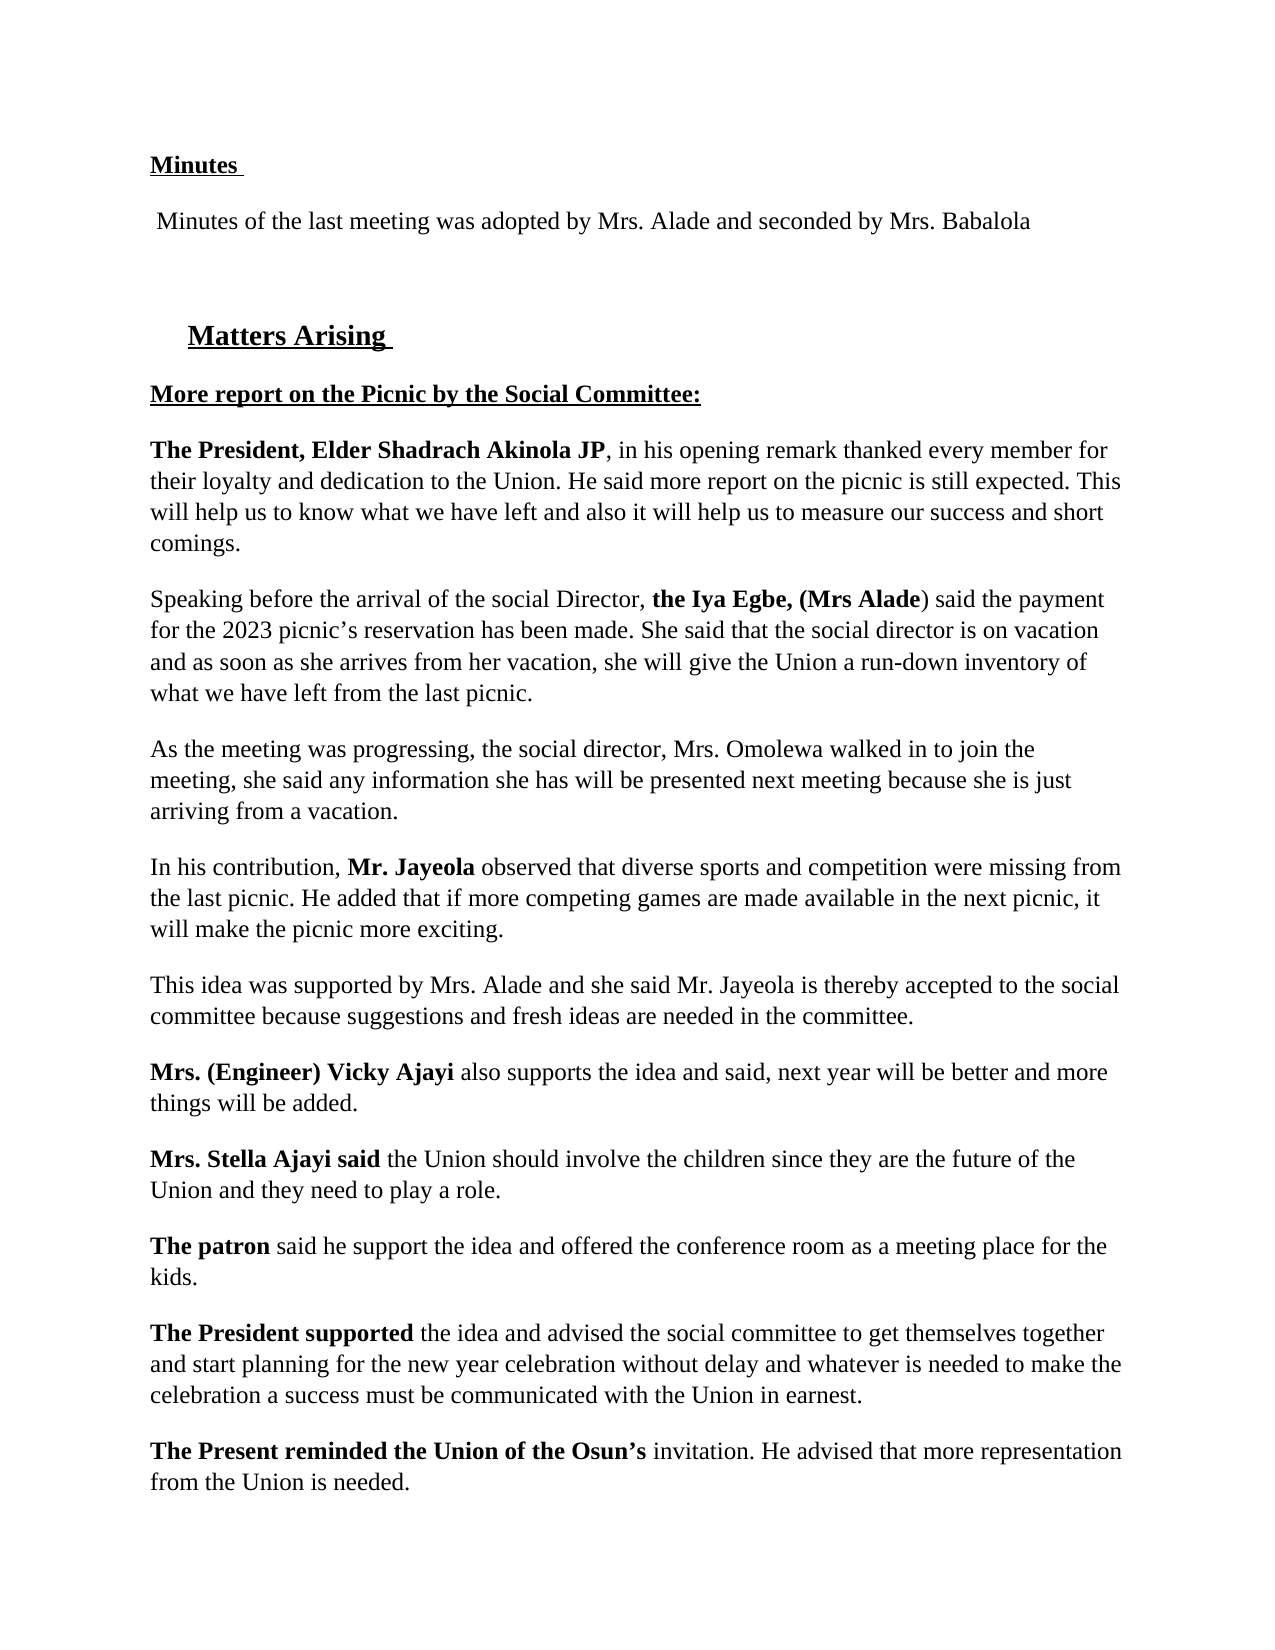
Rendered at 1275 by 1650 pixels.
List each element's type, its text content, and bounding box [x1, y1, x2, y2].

text Matters Arising [187, 318, 1125, 352]
text In his contribution, Mr. Jayeola observed that diverse sports and competition were missing from the last picnic. He added that if more competing games are made available in the next picnic, it will make the picnic more exciting. [150, 852, 1125, 943]
text More report on the Picnic by the Social Committee: [150, 379, 1125, 408]
text Minutes [150, 150, 1125, 179]
text The patron said he support the idea and offered the conference room as a meeting place for the kids. [150, 1231, 1125, 1291]
text Mrs. (Engineer) Vicky Ajayi also supports the idea and said, next year will be better and more things will be added. [150, 1057, 1125, 1117]
text The President, Elder Shadrach Akinola JP, in his opening remark thanked every member for their loyalty and dedication to the Union. He said more report on the picnic is still expected. This will help us to know what we have left and also it will help us to measure our success and short comings. [150, 435, 1125, 557]
text The Present reminded the Union of the Osun’s invitation. He advised that more representation from the Union is needed. [150, 1436, 1125, 1496]
text Mrs. Stella Ajayi said the Union should involve the children since they are the future of the Union and they need to play a role. [150, 1144, 1125, 1204]
text Speaking before the arrival of the social Director, the Iya Egbe, (Mrs Alade) said the payment for the 2023 picnic’s reservation has been made. She said that the social director is on vacation and as soon as she arrives from her vacation, she will give the Union a run-down inventory of what we have left from the last picnic. [150, 584, 1125, 706]
text This idea was supported by Mrs. Alade and she said Mr. Jayeola is thereby accepted to the social committee because suggestions and fresh ideas are needed in the committee. [150, 970, 1125, 1030]
text Minutes of the last meeting was adopted by Mrs. Alade and seconded by Mrs. Babalola [150, 206, 1125, 235]
text As the meeting was progressing, the social director, Mrs. Omolewa walked in to join the meeting, she said any information she has will be presented next meeting because she is just arriving from a vacation. [150, 734, 1125, 824]
text The President supported the idea and advised the social committee to get themselves together and start planning for the new year celebration without delay and whatever is needed to make the celebration a success must be communicated with the Union in earnest. [150, 1318, 1125, 1409]
